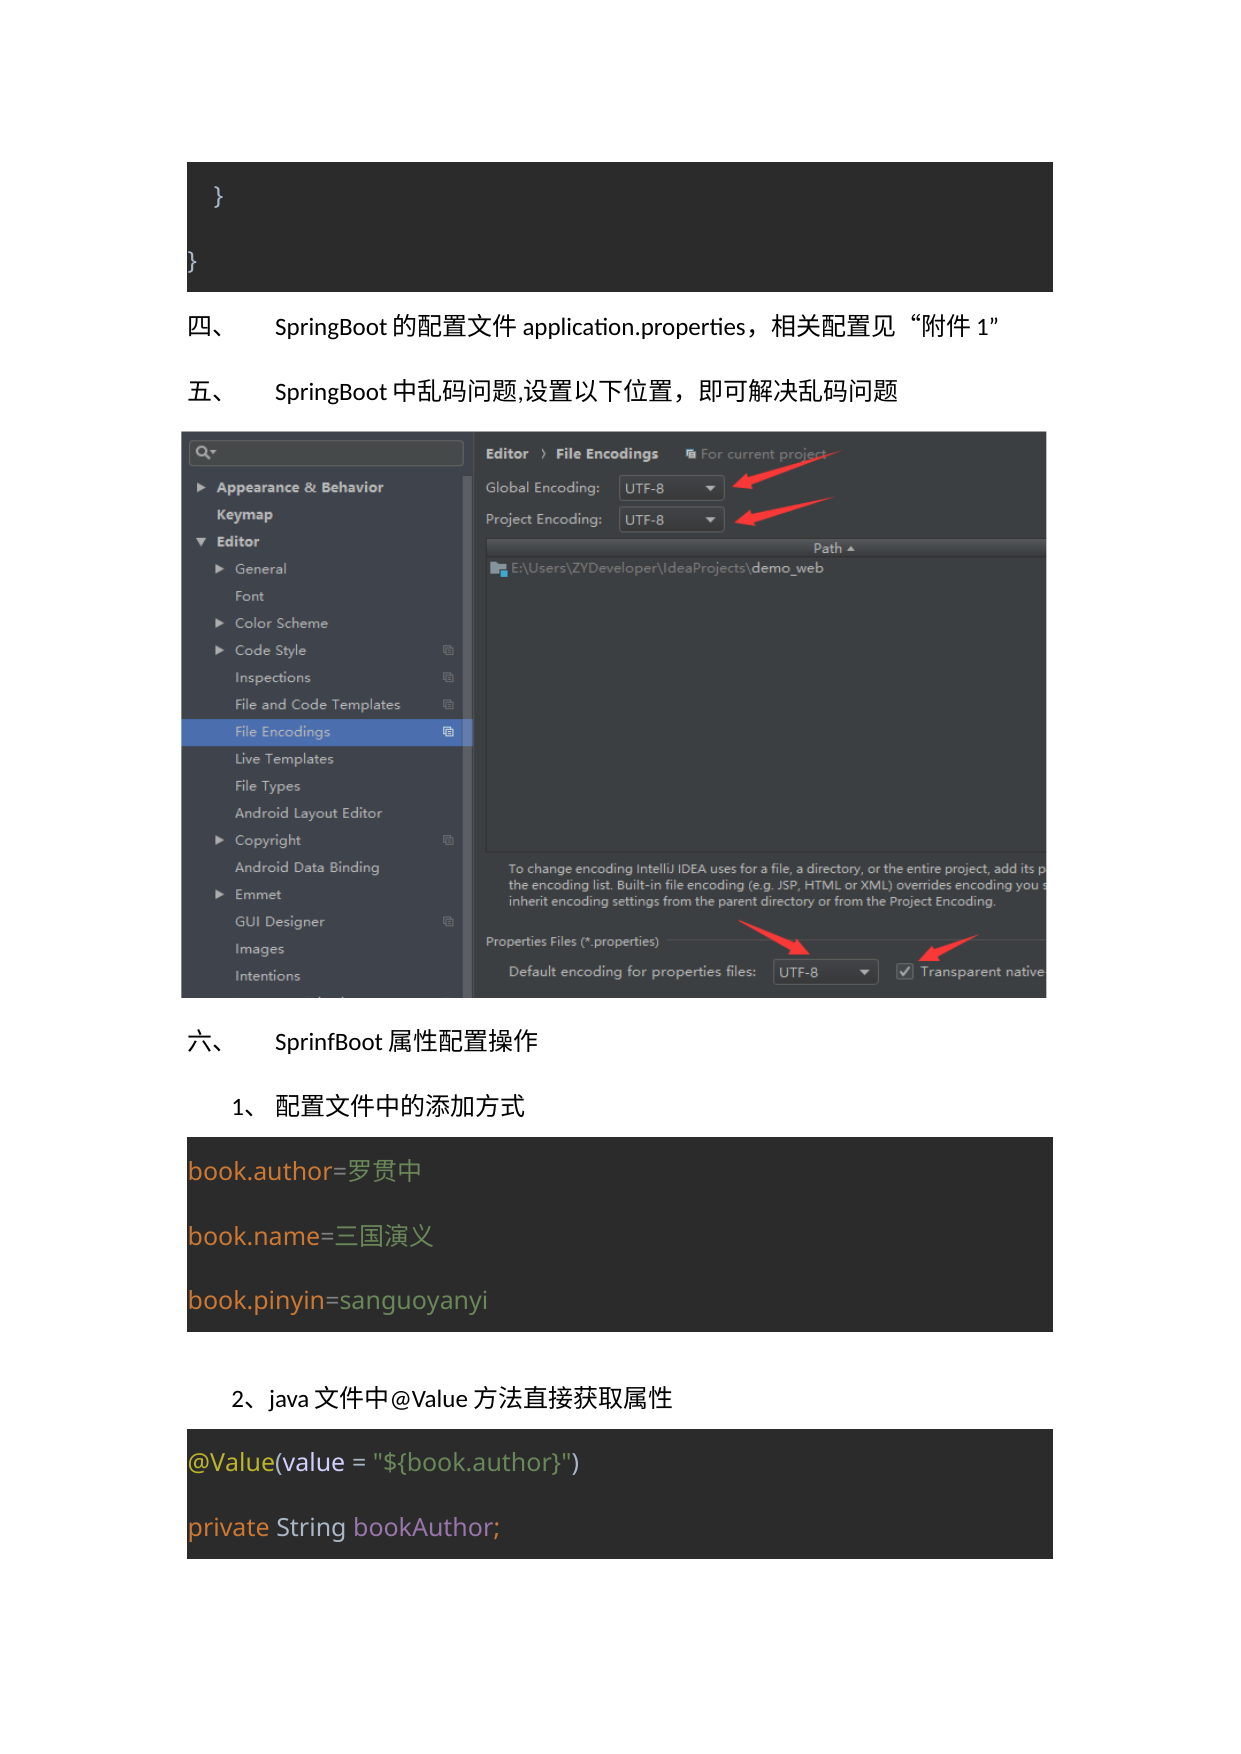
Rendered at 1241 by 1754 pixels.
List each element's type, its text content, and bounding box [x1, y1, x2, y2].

list SprinfBoot属性配置操作 [187, 1007, 1053, 1072]
list SpringBoot的配置文件application.properties，相关配置见“附件1” [187, 292, 1053, 357]
picture [181, 431, 1047, 998]
list SpringBoot中乱码问题,设置以下位置，即可解决乱码问题 [187, 357, 1053, 422]
text book.author=罗贯中 book.name=三国演义 book.pinyin=sanguoyanyi [187, 1137, 1053, 1332]
text 2、java文件中@Value方法直接获取属性 [187, 1364, 1053, 1429]
list 配置文件中的添加方式 [231, 1072, 1053, 1137]
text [187, 162, 1053, 292]
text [187, 1429, 1053, 1559]
